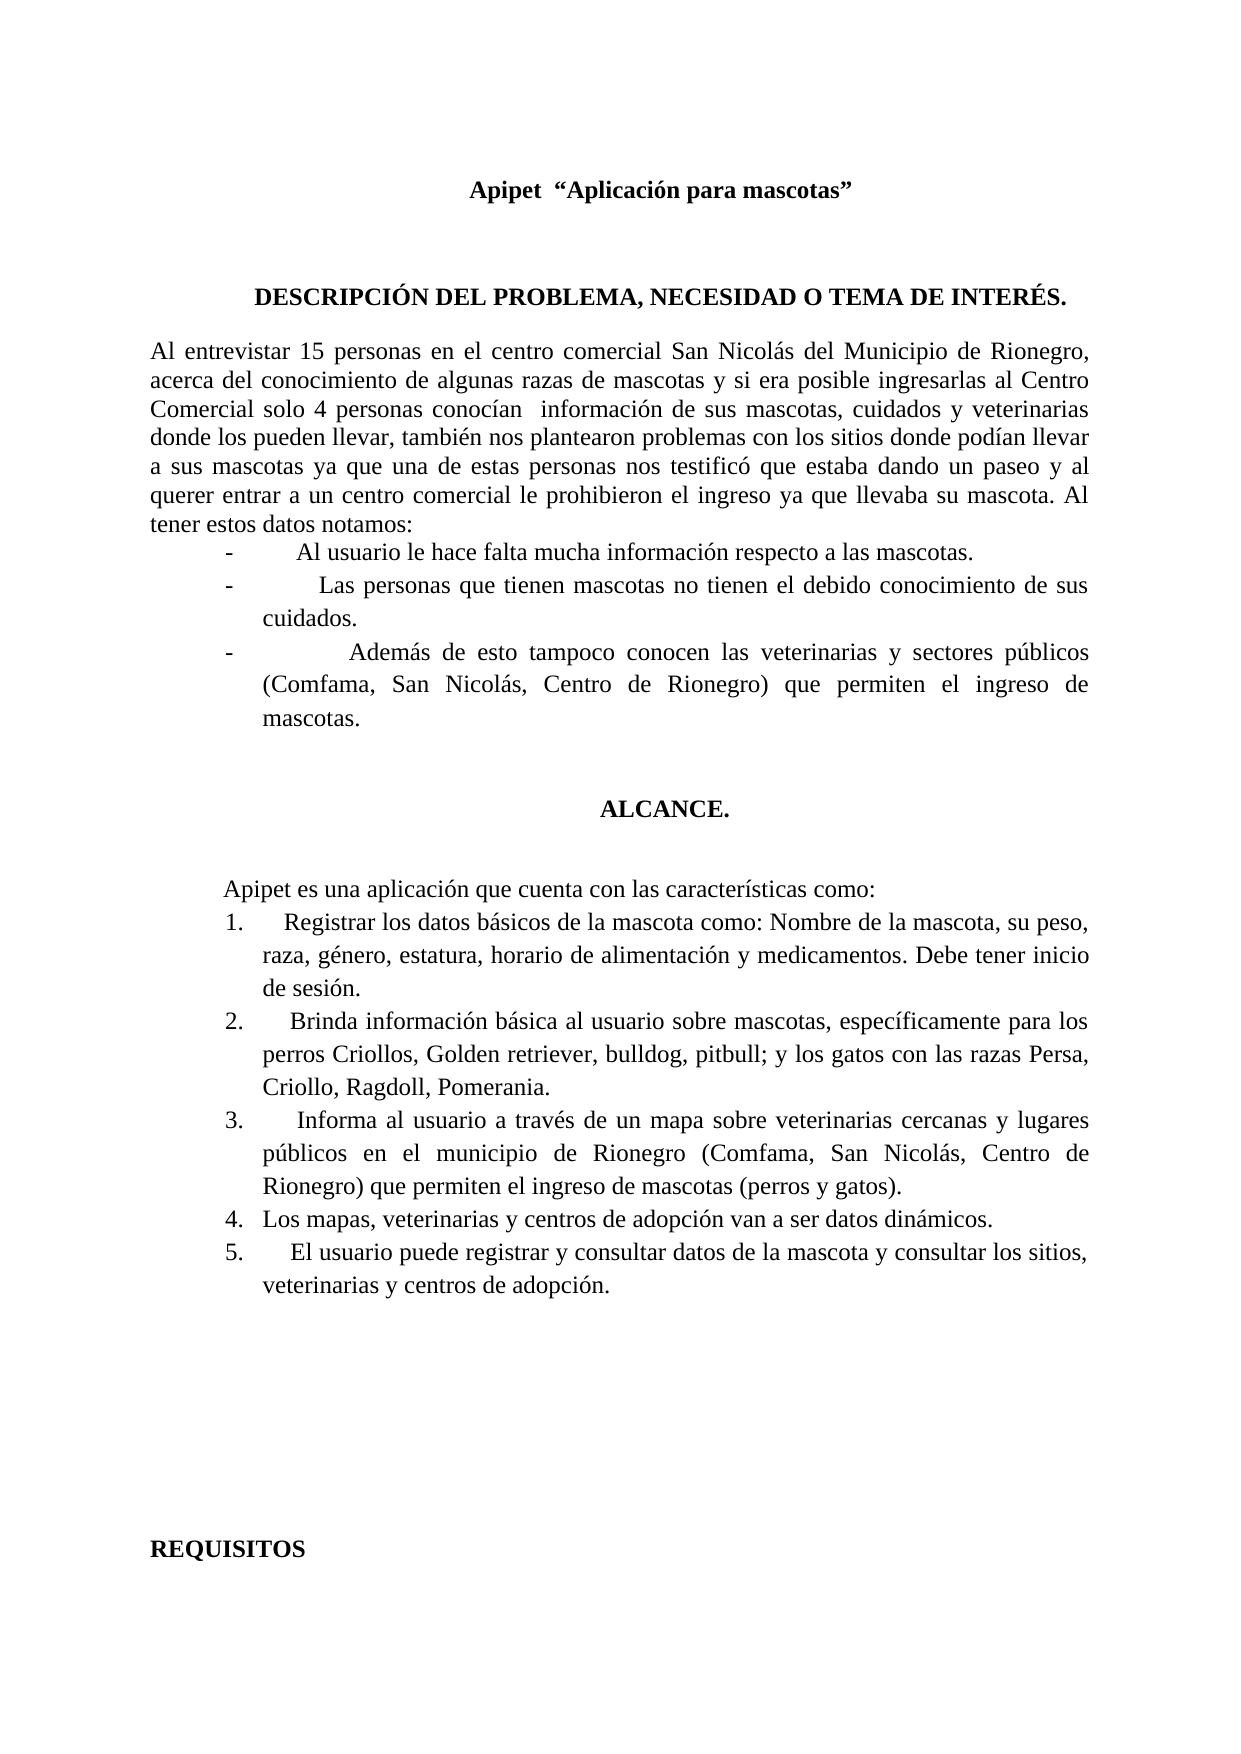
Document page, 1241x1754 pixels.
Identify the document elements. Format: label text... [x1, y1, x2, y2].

text 5. El usuario puede registrar y consultar datos de la mascota y consultar los sitios, veterinarias y centros de adopción. [225, 1237, 1090, 1299]
text 3. Informa al usuario a través de un mapa sobre veterinarias cercanas y lugares públicos en el municipio de Rionegro (Comfama, San Nicolás, Centro de Rionegro) que permiten el ingreso de mascotas (perros y gatos). [225, 1105, 1090, 1200]
text 2. Brinda información básica al usuario sobre mascotas, específicamente para los perros Criollos, Golden retriever, bulldog, pitbull; y los gatos con las razas Persa, Criollo, Ragdoll, Pomerania. [225, 1006, 1090, 1101]
text Al entrevistar 15 personas en el centro comercial San Nicolás del Municipio de Rionegro, acerca del conocimiento de algunas razas de mascotas y si era posible ingresarlas al Centro Comercial solo 4 personas conocían información de sus mascotas, cuidados y veterinarias donde los pueden llevar, también nos plantearon problemas con los sitios donde podían llevar a sus mascotas ya que una de estas personas nos testificó que estaba dando un paseo y al querer entrar a un centro comercial le prohibieron el ingreso ya que llevaba su mascota. Al tener estos datos notamos: [150, 336, 1090, 537]
text Apipet es una aplicación que cuenta con las características como: [223, 874, 1090, 902]
text - Al usuario le hace falta mucha información respecto a las mascotas. [225, 537, 1090, 566]
text - Las personas que tienen mascotas no tienen el debido conocimiento de sus cuidados. [225, 571, 1090, 632]
text Apipet “Aplicación para mascotas” [231, 175, 1090, 204]
text ALCANCE. [525, 794, 1090, 822]
text REQUISITOS [150, 1534, 1090, 1563]
text - Además de esto tampoco conocen las veterinarias y sectores públicos (Comfama, San Nicolás, Centro de Rionegro) que permiten el ingreso de mascotas. [225, 637, 1090, 731]
text 1. Registrar los datos básicos de la mascota como: Nombre de la mascota, su peso, raza, género, estatura, horario de alimentación y medicamentos. Debe tener inicio de sesión. [225, 907, 1090, 1002]
text 4. Los mapas, veterinarias y centros de adopción van a ser datos dinámicos. [225, 1204, 1090, 1233]
text DESCRIPCIÓN DEL PROBLEMA, NECESIDAD O TEMA DE INTERÉS. [231, 282, 1090, 311]
